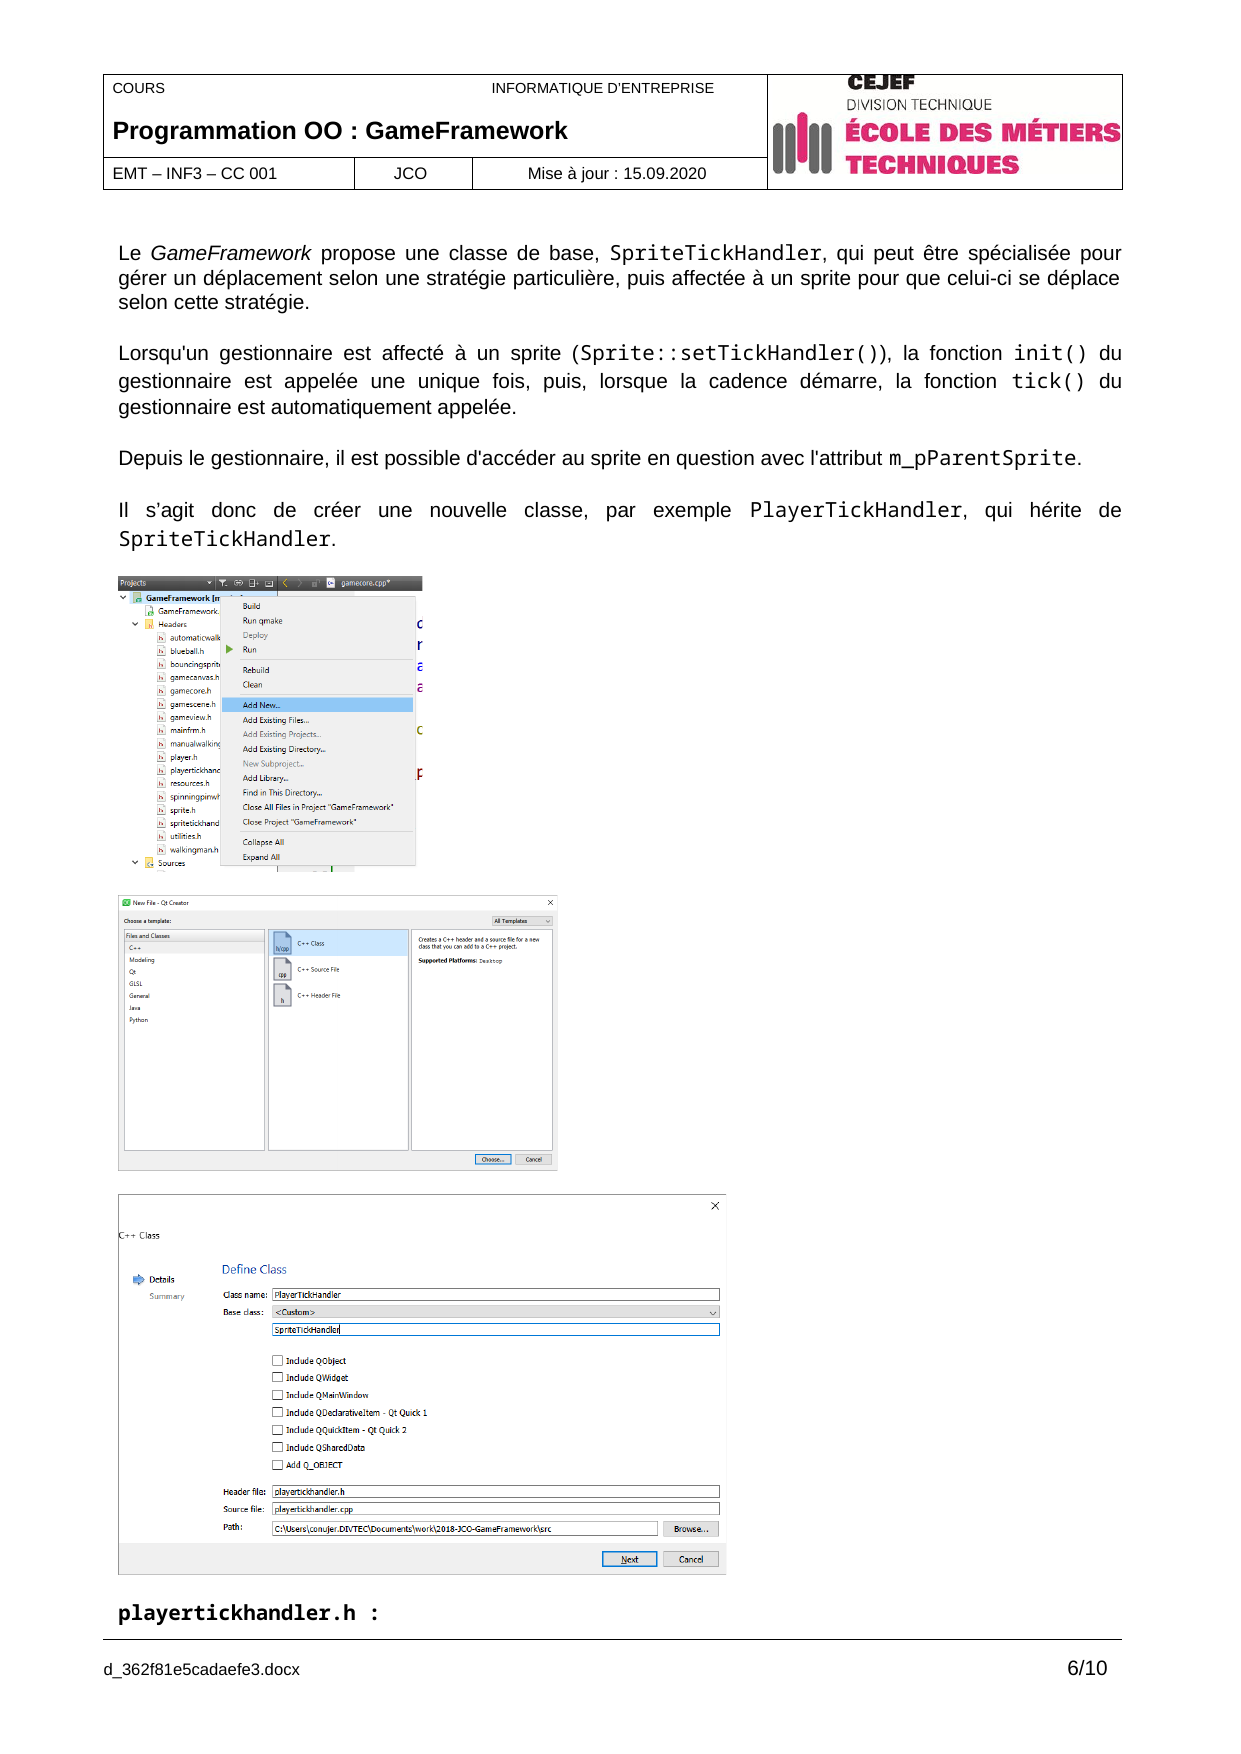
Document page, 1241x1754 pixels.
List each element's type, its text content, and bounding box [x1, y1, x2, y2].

text Le GameFramework propose une classe de base, SpriteTickHandler, qui peut être spécialisée pour gérer un déplacement selon une stratégie particulière, puis affectée à un sprite pour que celui-ci se déplace selon cette stratégie. [118, 238, 1122, 314]
picture [118, 895, 558, 1171]
text playertickhandler.h : [118, 1598, 1122, 1627]
picture [772, 75, 1121, 174]
text Depuis le gestionnaire, il est possible d'accéder au sprite en question avec l'attribut m_pParentSprite. [118, 443, 1122, 471]
picture [118, 576, 423, 872]
text Il s’agit donc de créer une nouvelle classe, par exemple PlayerTickHandler, qui hérite de SpriteTickHandler. [118, 495, 1122, 552]
picture [118, 1194, 727, 1575]
text Lorsqu'un gestionnaire est affecté à un sprite (Sprite::setTickHandler()), la fonction init() du gestionnaire est appelée une unique fois, puis, lorsque la cadence démarre, la fonction tick() du gestionnaire est automatiquement appelée. [118, 338, 1122, 419]
